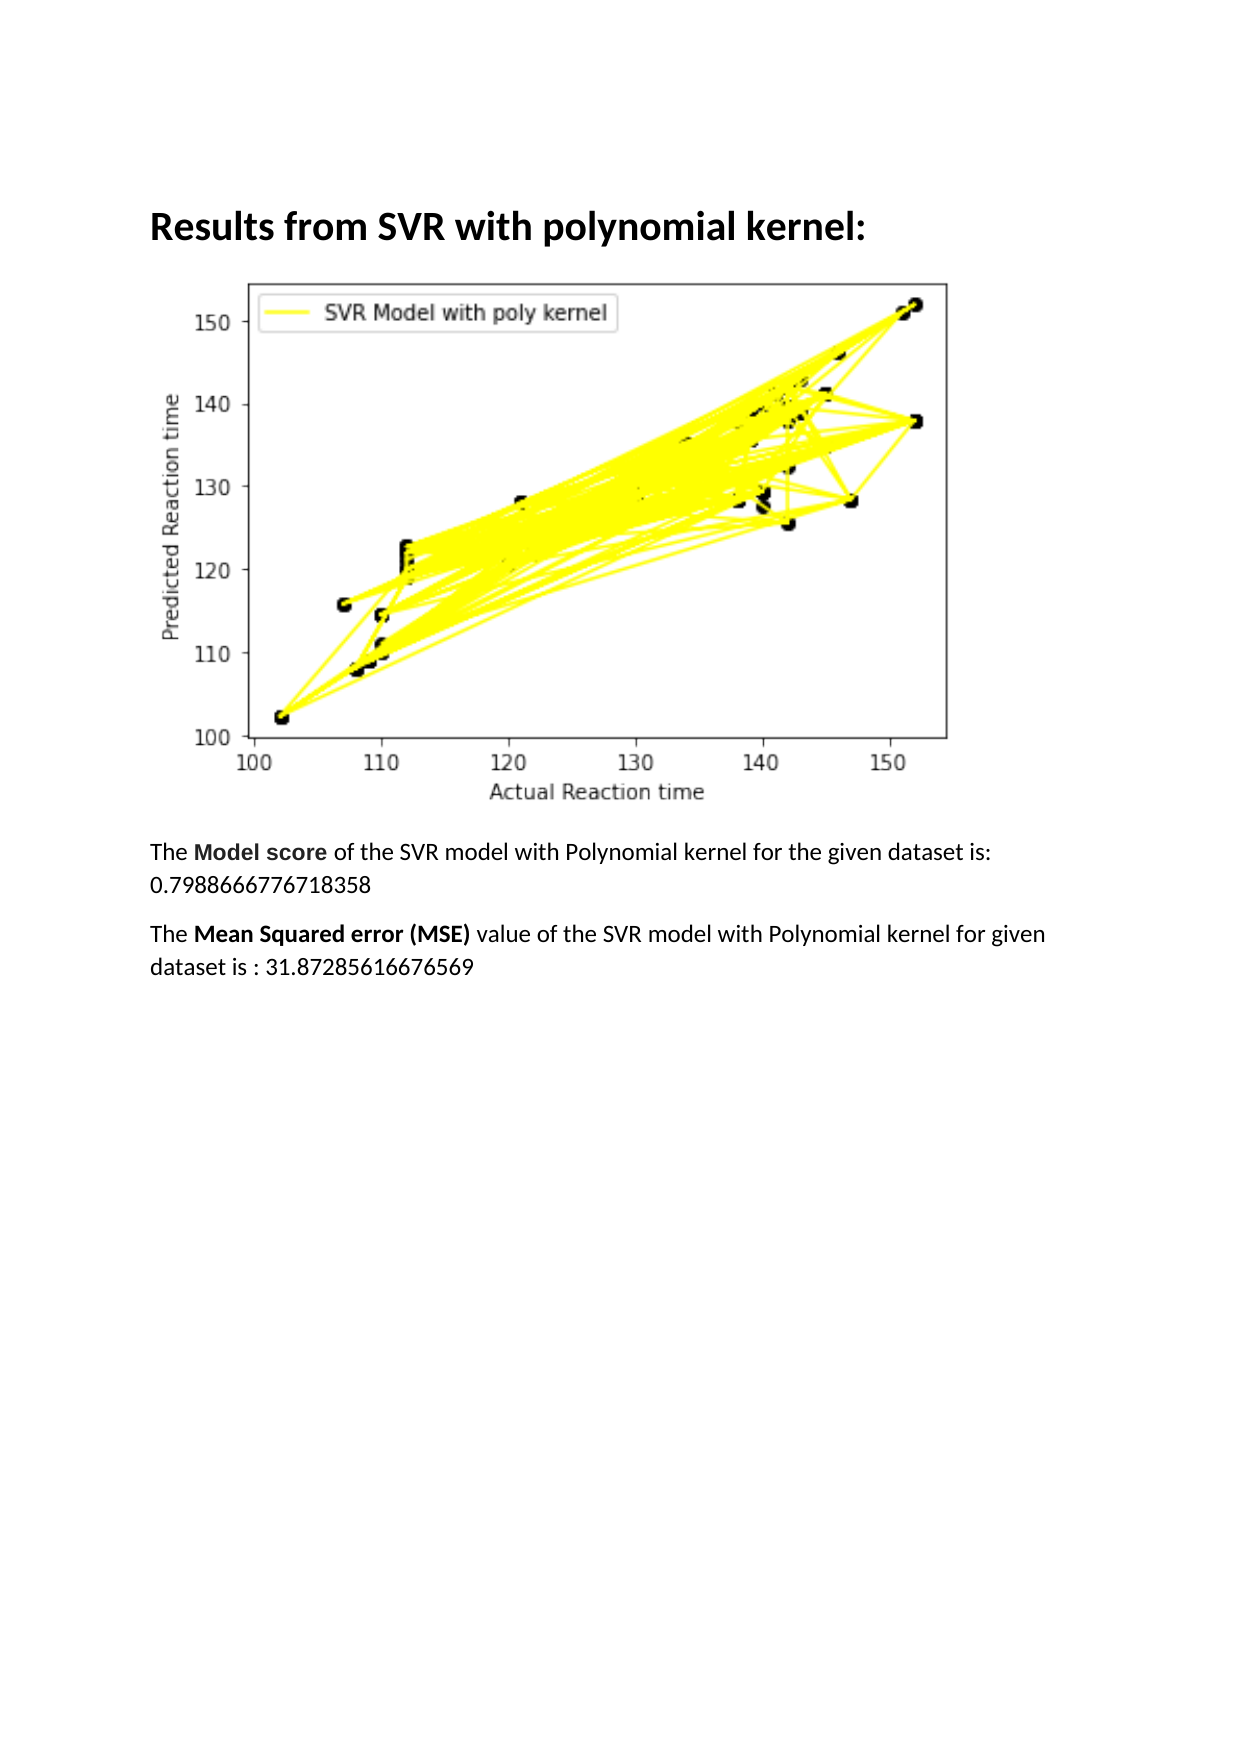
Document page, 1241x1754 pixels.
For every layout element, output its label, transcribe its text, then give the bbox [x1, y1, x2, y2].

text The Model score of the SVR model with Polynomial kernel for the given dataset is: 0.7988666776718358 [150, 836, 1090, 899]
picture [150, 271, 961, 817]
text Results from SVR with polynomial kernel: [150, 199, 1090, 250]
text The Mean Squared error (MSE) value of the SVR model with Polynomial kernel for given dataset is : 31.87285616676569 [150, 918, 1090, 982]
